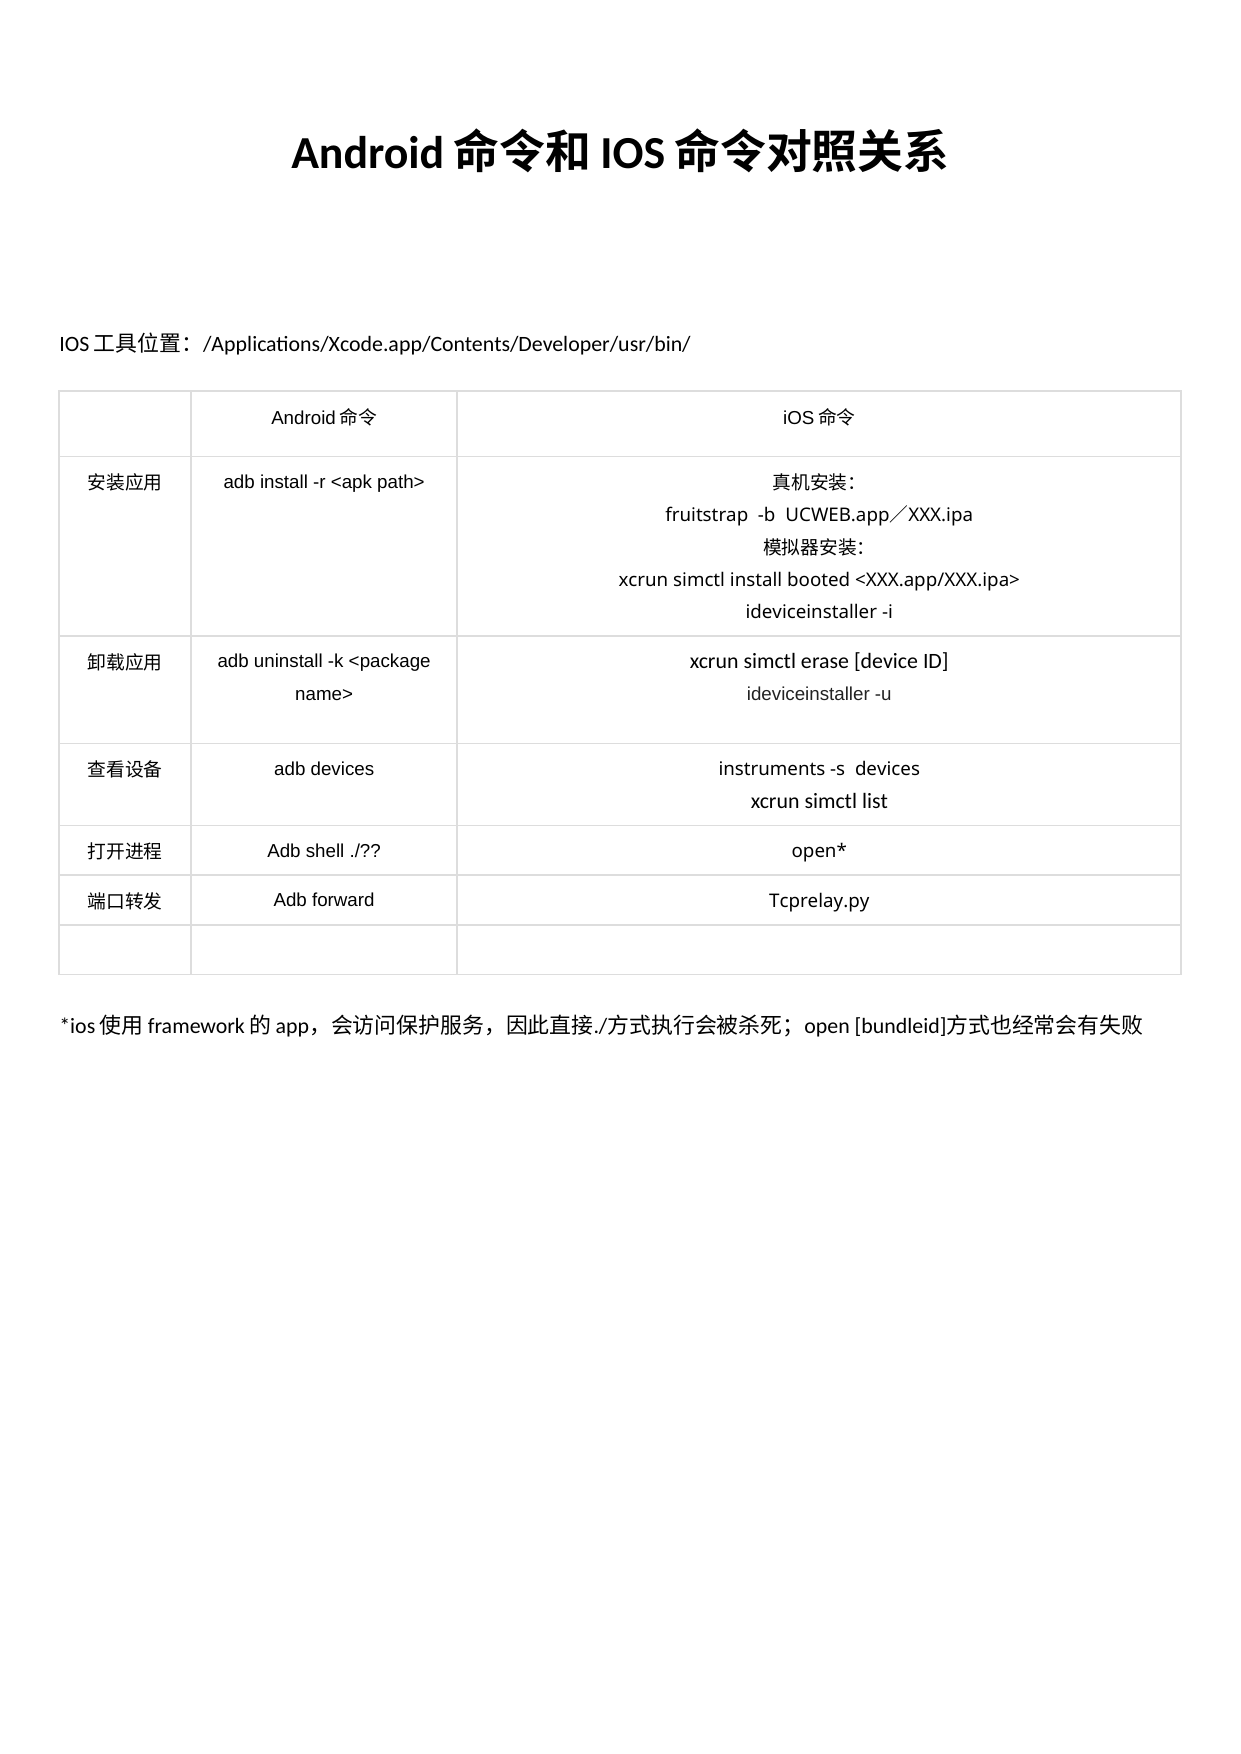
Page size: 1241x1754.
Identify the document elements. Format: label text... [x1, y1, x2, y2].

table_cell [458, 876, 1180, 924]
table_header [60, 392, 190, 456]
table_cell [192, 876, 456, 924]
text IOS工具位置：/Applications/Xcode.app/Contents/Developer/usr/bin/ [59, 325, 1181, 358]
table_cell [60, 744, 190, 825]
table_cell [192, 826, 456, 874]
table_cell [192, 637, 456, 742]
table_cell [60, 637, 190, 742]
text *ios使用framework的app，会访问保护服务，因此直接./方式执行会被杀死；open [bundleid]方式也经常会有失败 [59, 1008, 1181, 1040]
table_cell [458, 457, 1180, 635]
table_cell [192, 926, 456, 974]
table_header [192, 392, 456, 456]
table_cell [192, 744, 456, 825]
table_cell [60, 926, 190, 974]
subtitle Android命令和IOS命令对照关系 [59, 100, 1181, 197]
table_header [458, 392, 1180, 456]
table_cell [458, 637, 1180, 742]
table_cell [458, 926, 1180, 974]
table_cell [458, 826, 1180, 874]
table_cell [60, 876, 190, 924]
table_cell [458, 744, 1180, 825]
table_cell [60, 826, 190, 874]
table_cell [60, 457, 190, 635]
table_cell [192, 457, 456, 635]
